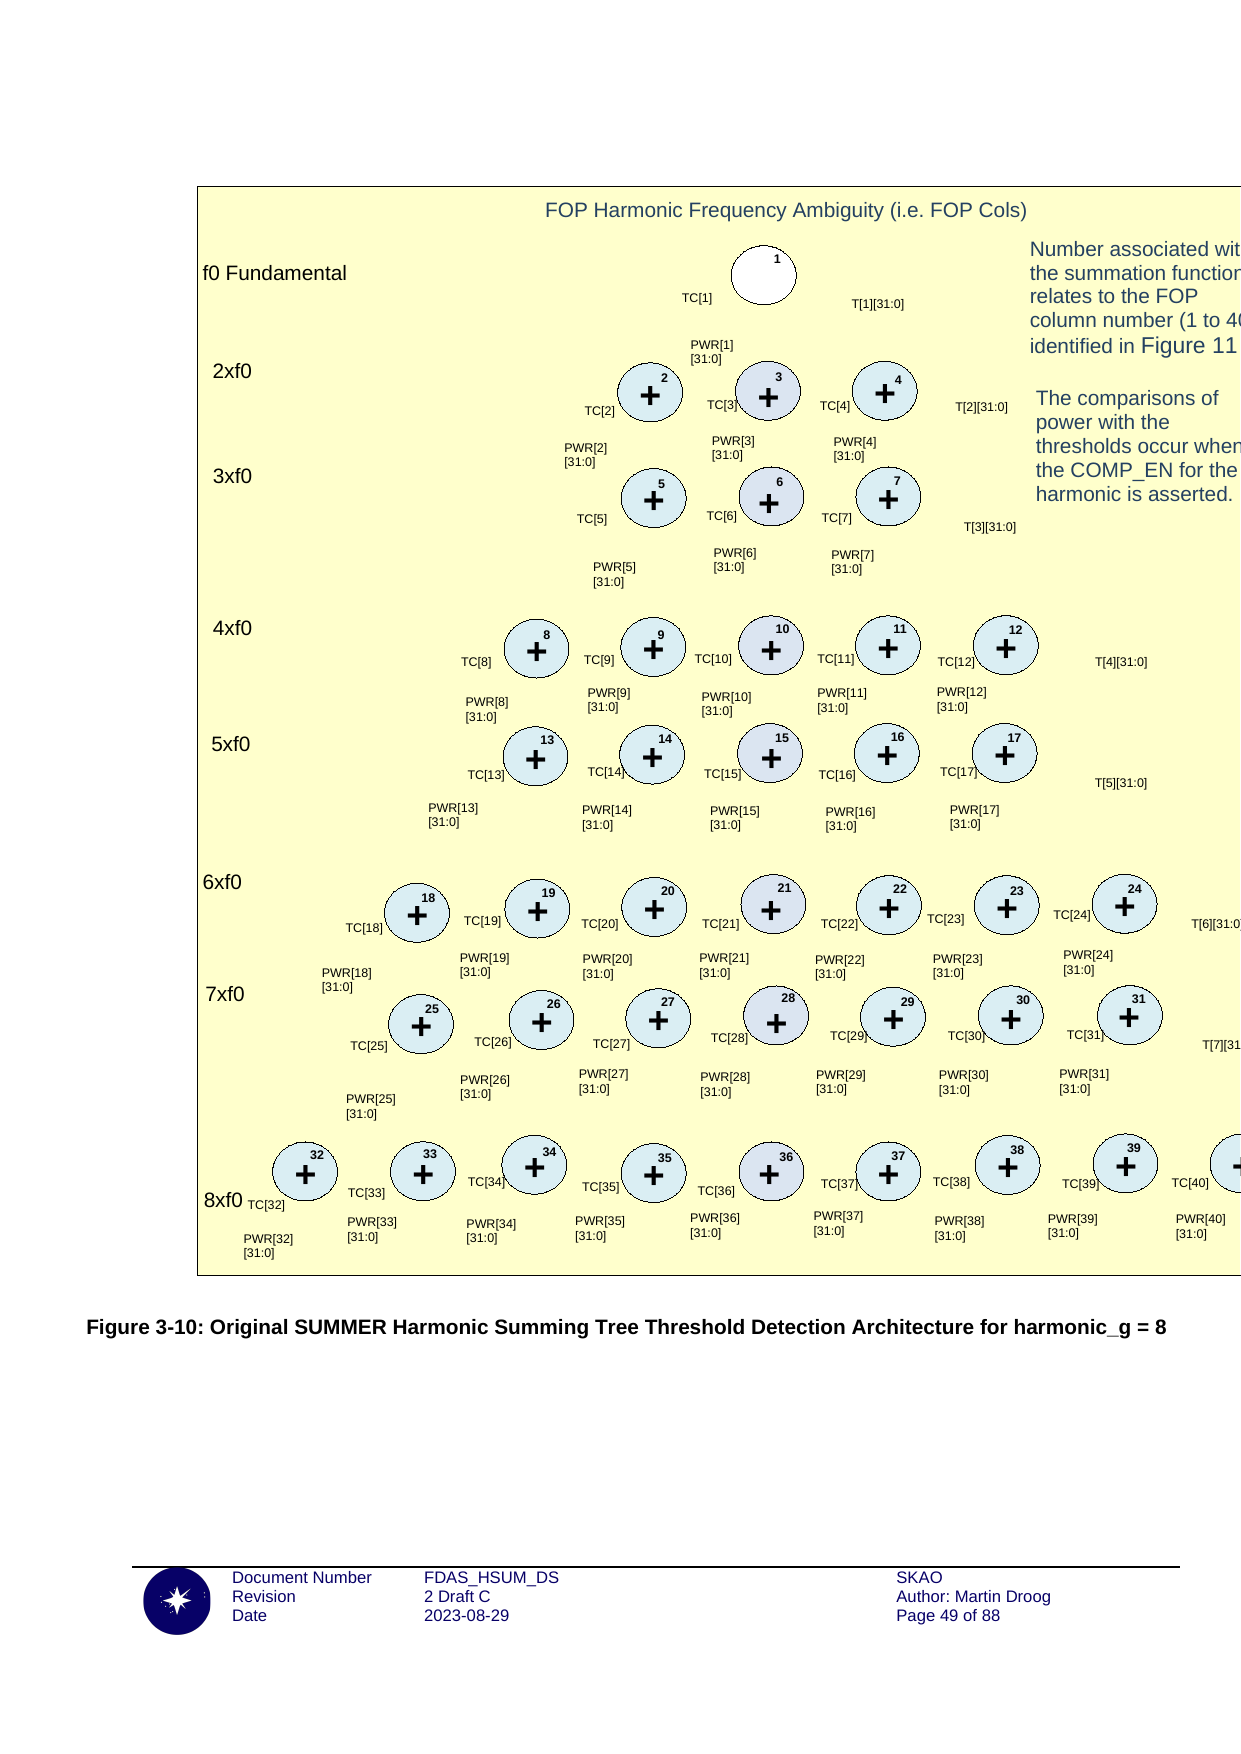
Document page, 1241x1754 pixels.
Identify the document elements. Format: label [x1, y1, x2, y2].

picture [143, 1567, 211, 1635]
